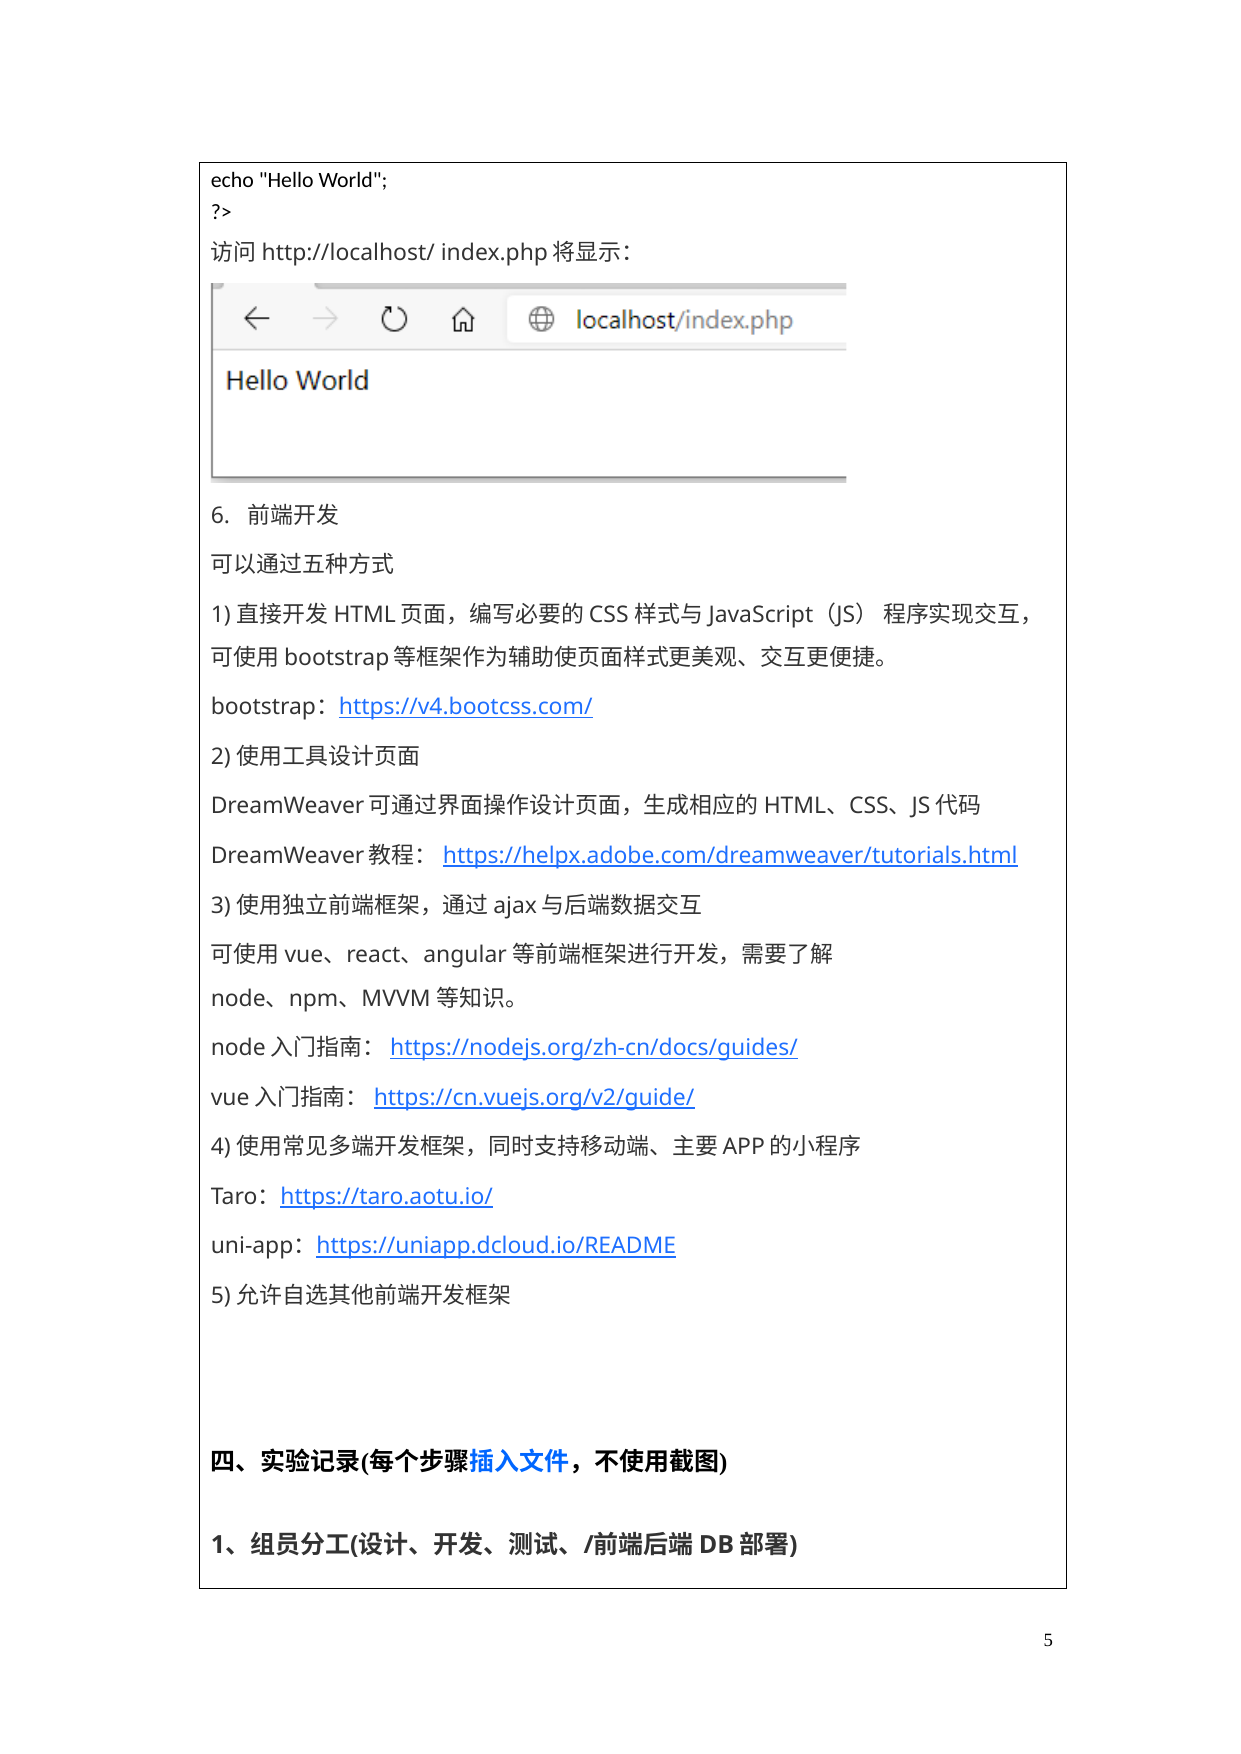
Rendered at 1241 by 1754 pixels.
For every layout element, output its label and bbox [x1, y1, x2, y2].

table_header [200, 163, 1066, 1588]
picture [210, 283, 847, 483]
